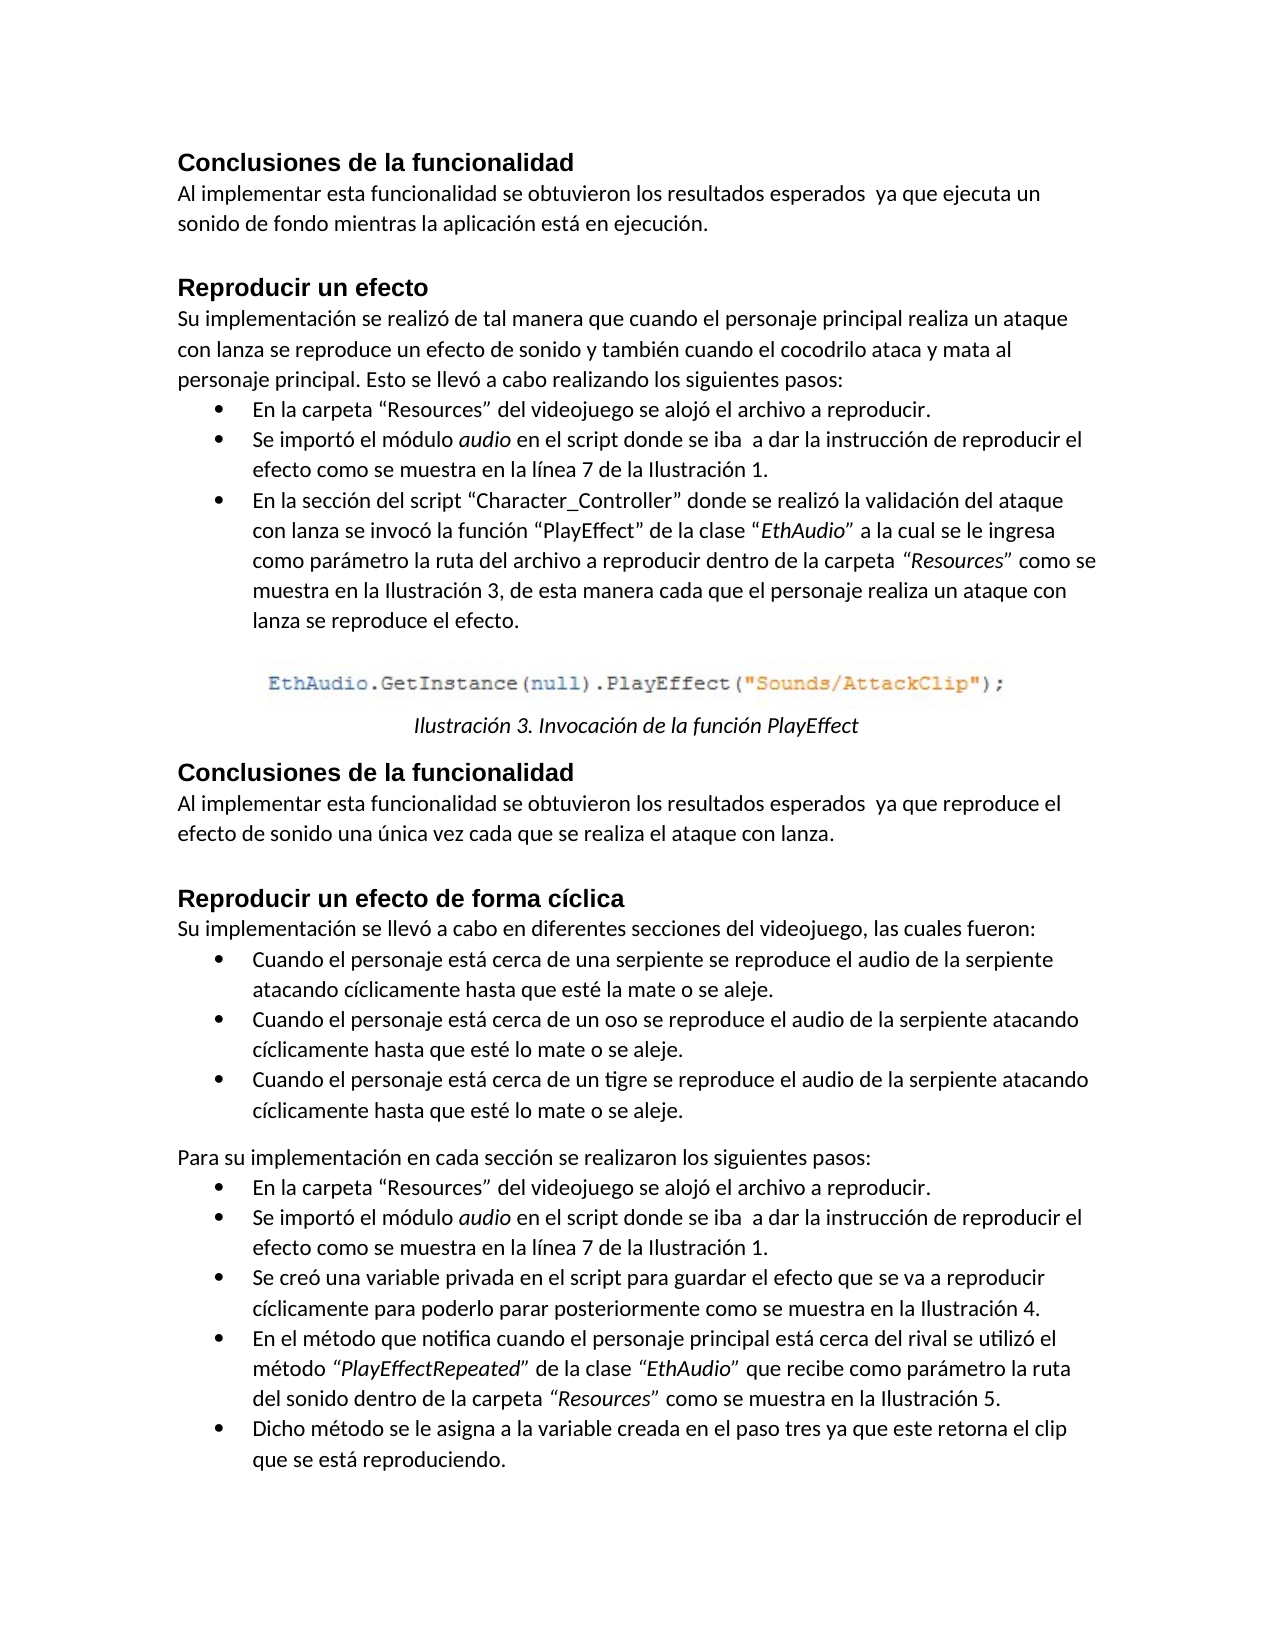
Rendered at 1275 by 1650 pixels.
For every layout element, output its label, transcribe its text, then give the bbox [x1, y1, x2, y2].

text Su implementación se realizó de tal manera que cuando el personaje principal realiza un ataque con lanza se reproduce un efecto de sonido y también cuando el cocodrilo ataca y mata al personaje principal. Esto se llevó a cabo realizando los siguientes pasos: [177, 304, 1098, 393]
list Dicho método se le asigna a la variable creada en el paso tres ya que este retorna el clip que se está reproduciendo. [215, 1414, 1098, 1473]
subtitle Reproducir un efecto de forma cíclica [177, 883, 1098, 912]
list Cuando el personaje está cerca de un oso se reproduce el audio de la serpiente atacando cíclicamente hasta que esté lo mate o se aleje. [215, 1005, 1098, 1063]
picture [256, 661, 1019, 709]
list En la carpeta “Resources” del videojuego se alojó el archivo a reproducir. [215, 395, 1098, 423]
subtitle Conclusiones de la funcionalidad [177, 148, 1098, 176]
list Se creó una variable privada en el script para guardar el efecto que se va a reproducir cíclicamente para poderlo parar posteriormente como se muestra en la Ilustración 4. [215, 1263, 1098, 1322]
subtitle Reproducir un efecto [177, 273, 1098, 302]
text Ilustración 3. Invocación de la función PlayEffect [177, 711, 1098, 739]
list Se importó el módulo audio en el script donde se iba a dar la instrucción de reproducir el efecto como se muestra en la línea 7 de la Ilustración 1. [215, 425, 1098, 483]
subtitle Conclusiones de la funcionalidad [177, 758, 1098, 786]
list Cuando el personaje está cerca de un tigre se reproduce el audio de la serpiente atacando cíclicamente hasta que esté lo mate o se aleje. [215, 1066, 1098, 1124]
list En la carpeta “Resources” del videojuego se alojó el archivo a reproducir. [215, 1173, 1098, 1201]
list Cuando el personaje está cerca de una serpiente se reproduce el audio de la serpiente atacando cíclicamente hasta que esté la mate o se aleje. [215, 945, 1098, 1003]
list Se importó el módulo audio en el script donde se iba a dar la instrucción de reproducir el efecto como se muestra en la línea 7 de la Ilustración 1. [215, 1203, 1098, 1261]
text Al implementar esta funcionalidad se obtuvieron los resultados esperados ya que reproduce el efecto de sonido una única vez cada que se realiza el ataque con lanza. [177, 789, 1098, 847]
text Para su implementación en cada sección se realizaron los siguientes pasos: [177, 1143, 1098, 1171]
list En el método que notifica cuando el personaje principal está cerca del rival se utilizó el método “PlayEffectRepeated” de la clase “EthAudio” que recibe como parámetro la ruta del sonido dentro de la carpeta “Resources” como se muestra en la Ilustración 5. [215, 1324, 1098, 1412]
text Al implementar esta funcionalidad se obtuvieron los resultados esperados ya que ejecuta un sonido de fondo mientras la aplicación está en ejecución. [177, 179, 1098, 237]
text Su implementación se llevó a cabo en diferentes secciones del videojuego, las cuales fueron: [177, 914, 1098, 943]
list En la sección del script “Character_Controller” donde se realizó la validación del ataque con lanza se invocó la función “PlayEffect” de la clase “EthAudio” a la cual se le ingresa como parámetro la ruta del archivo a reproducir dentro de la carpeta “Resources” como se muestra en la Ilustración 3, de esta manera cada que el personaje realiza un ataque con lanza se reproduce el efecto. [215, 486, 1098, 634]
